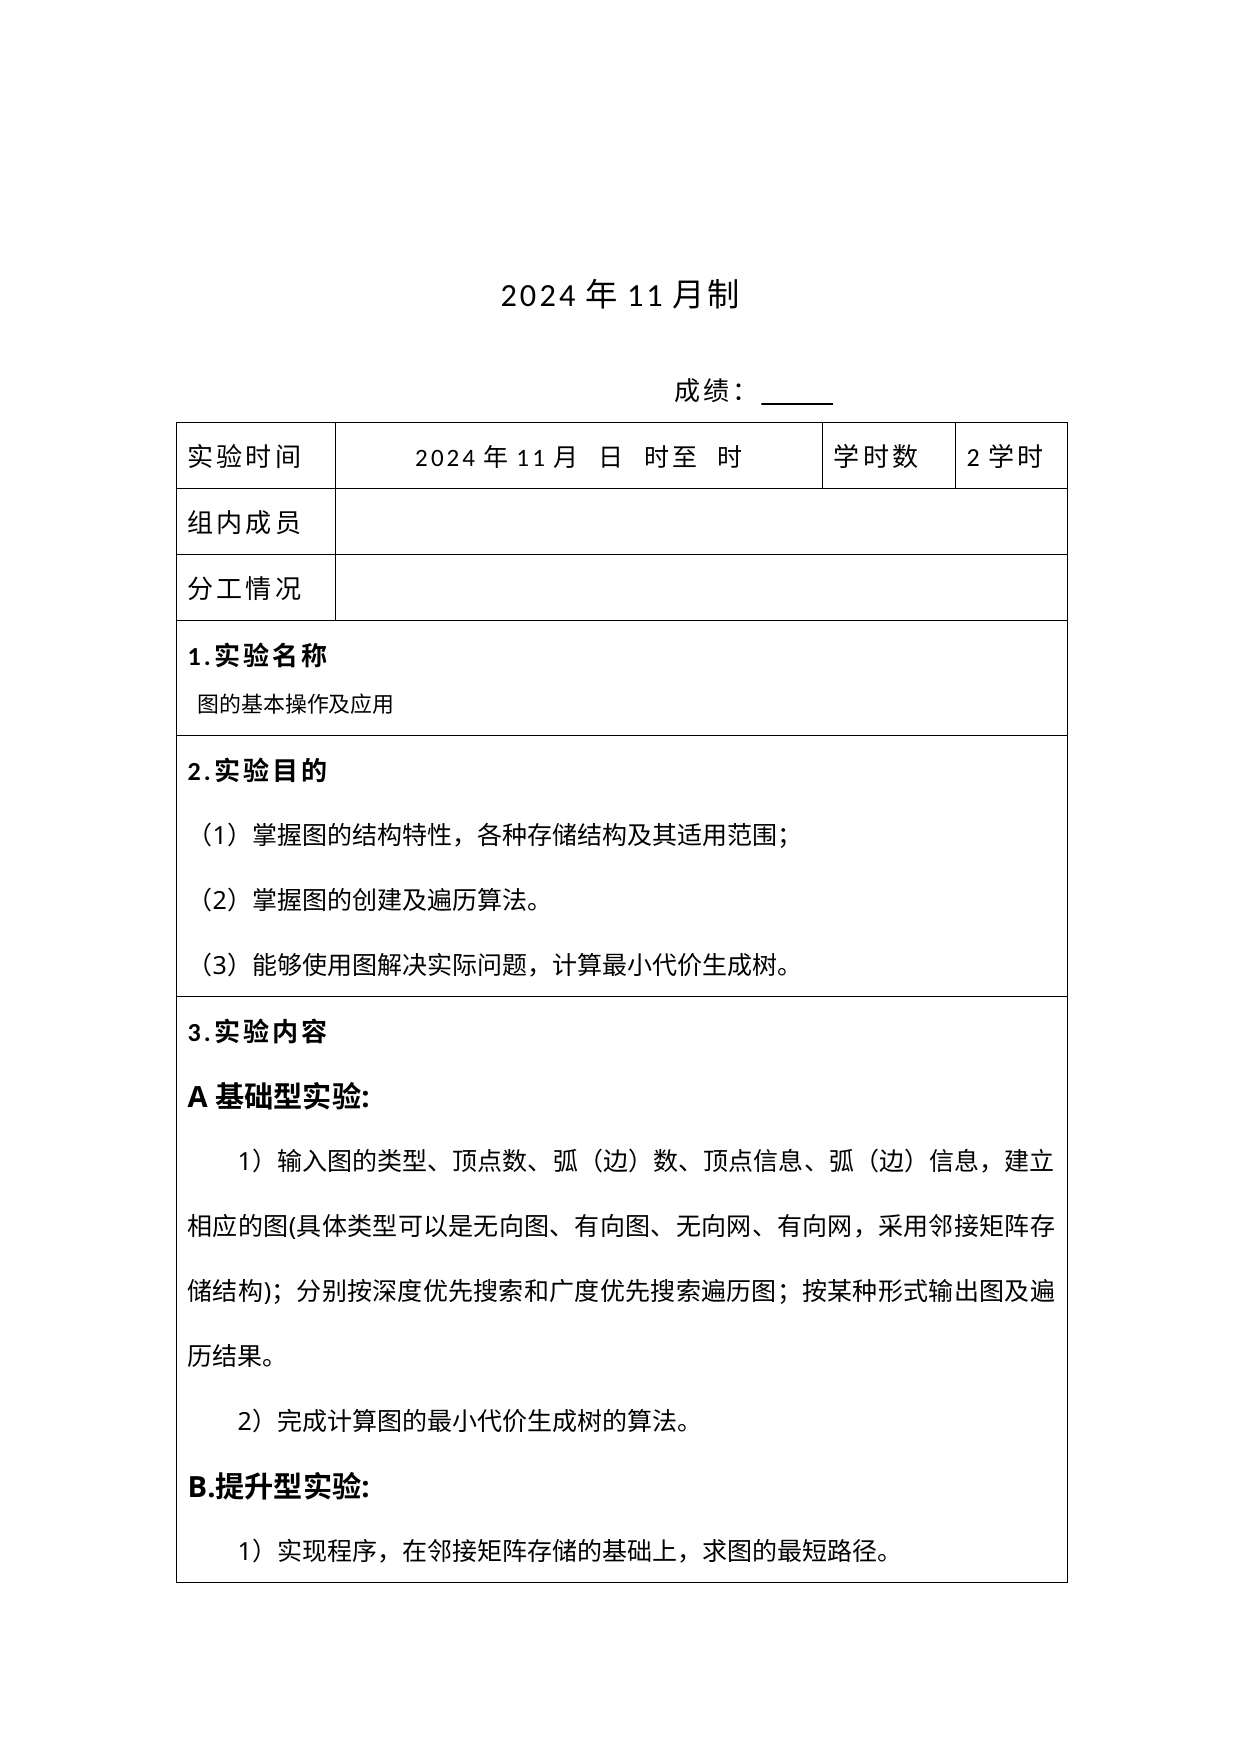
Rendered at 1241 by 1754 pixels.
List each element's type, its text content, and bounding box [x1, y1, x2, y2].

text 2024年11月制 [187, 259, 1053, 324]
table_cell 分工情况 [177, 555, 335, 620]
table_header 2024年11月 日 时至 时 [336, 423, 822, 488]
table_cell [336, 489, 1067, 554]
table_cell [336, 555, 1067, 620]
text 成绩： [187, 357, 1053, 422]
table_header 2学时 [956, 423, 1067, 488]
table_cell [177, 997, 1067, 1582]
table_cell 组内成员 [177, 489, 335, 554]
table_header 学时数 [823, 423, 955, 488]
table_header 实验时间 [177, 423, 335, 488]
table_cell 2.实验目的 （1）掌握图的结构特性，各种存储结构及其适用范围； （2）掌握图的创建及遍历算法。 （3）能够使用图解决实际问题，计算最小代价生成树。 [177, 736, 1067, 996]
table_cell 1.实验名称 图的基本操作及应用 [177, 621, 1067, 735]
